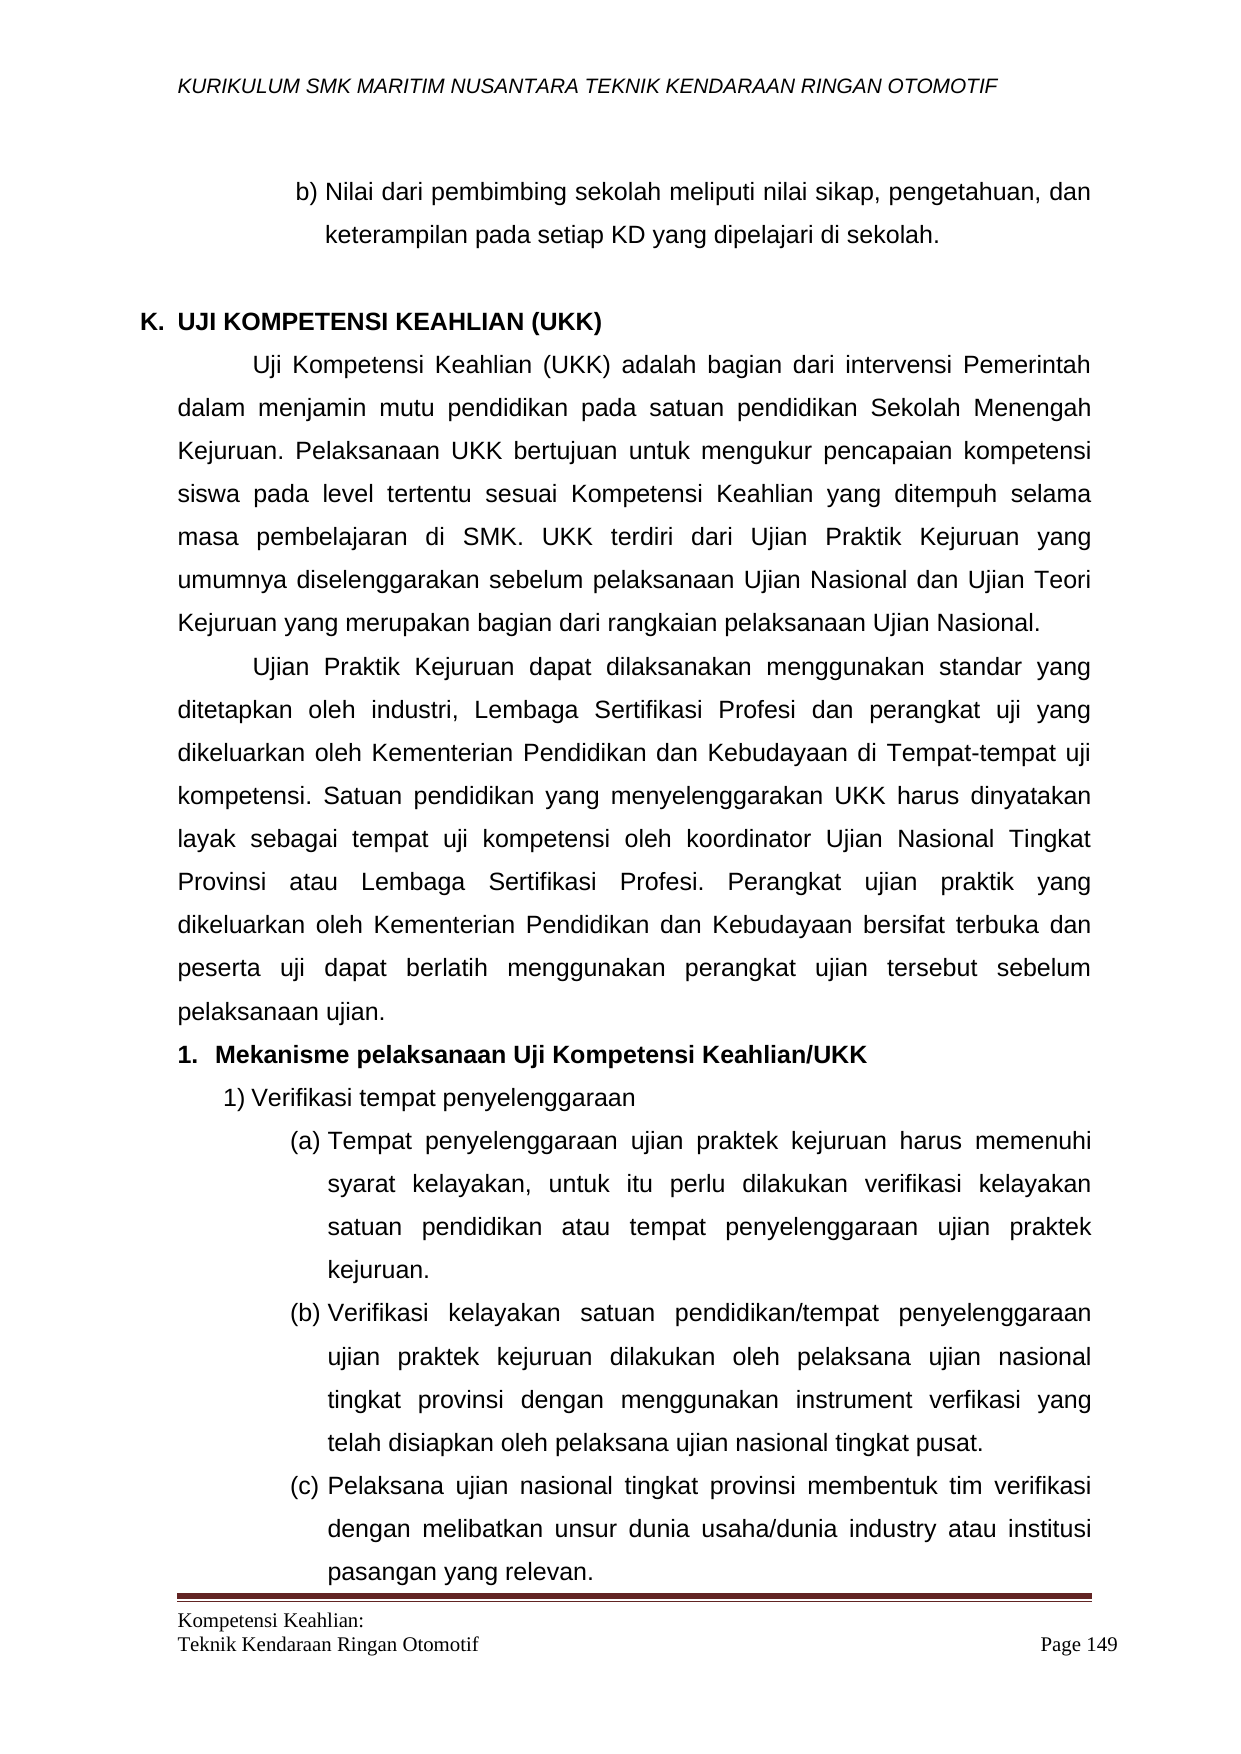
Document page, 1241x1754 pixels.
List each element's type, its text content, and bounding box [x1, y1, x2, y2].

list Verifikasi tempat penyelenggaraan [223, 1083, 1092, 1112]
list Tempat penyelenggaraan ujian praktek kejuruan harus memenuhi syarat kelayakan, untuk itu perlu dilakukan verifikasi kelayakan satuan pendidikan atau tempat penyelenggaraan ujian praktek kejuruan. [290, 1126, 1092, 1284]
list Nilai dari pembimbing sekolah meliputi nilai sikap, pengetahuan, dan keterampilan pada setiap KD yang dipelajari di sekolah. [295, 177, 1092, 249]
list Uji Kompetensi Keahlian (UKK) adalah bagian dari intervensi Pemerintah dalam menjamin mutu pendidikan pada satuan pendidikan Sekolah Menengah Kejuruan. Pelaksanaan UKK bertujuan untuk mengukur pencapaian kompetensi siswa pada level tertentu sesuai Kompetensi Keahlian yang ditempuh selama masa pembelajaran di SMK. UKK terdiri dari Ujian Praktik Kejuruan yang umumnya diselenggarakan sebelum pelaksanaan Ujian Nasional dan Ujian Teori Kejuruan yang merupakan bagian dari rangkaian pelaksanaan Ujian Nasional. [177, 350, 1092, 637]
list Ujian Praktik Kejuruan dapat dilaksanakan menggunakan standar yang ditetapkan oleh industri, Lembaga Sertifikasi Profesi dan perangkat uji yang dikeluarkan oleh Kementerian Pendidikan dan Kebudayaan di Tempat-tempat uji kompetensi. Satuan pendidikan yang menyelenggarakan UKK harus dinyatakan layak sebagai tempat uji kompetensi oleh koordinator Ujian Nasional Tingkat Provinsi atau Lembaga Sertifikasi Profesi. Perangkat ujian praktik yang dikeluarkan oleh Kementerian Pendidikan dan Kebudayaan bersifat terbuka dan peserta uji dapat berlatih menggunakan perangkat ujian tersebut sebelum pelaksanaan ujian. [177, 652, 1092, 1025]
list Pelaksana ujian nasional tingkat provinsi membentuk tim verifikasi dengan melibatkan unsur dunia usaha/dunia industry atau institusi pasangan yang relevan. [290, 1471, 1092, 1586]
list Mekanisme pelaksanaan Uji Kompetensi Keahlian/UKK [177, 1040, 1092, 1068]
subtitle UJI KOMPETENSI KEAHLIAN (UKK) [140, 307, 1092, 335]
list Verifikasi kelayakan satuan pendidikan/tempat penyelenggaraan ujian praktek kejuruan dilakukan oleh pelaksana ujian nasional tingkat provinsi dengan menggunakan instrument verfikasi yang telah disiapkan oleh pelaksana ujian nasional tingkat pusat. [290, 1298, 1092, 1457]
